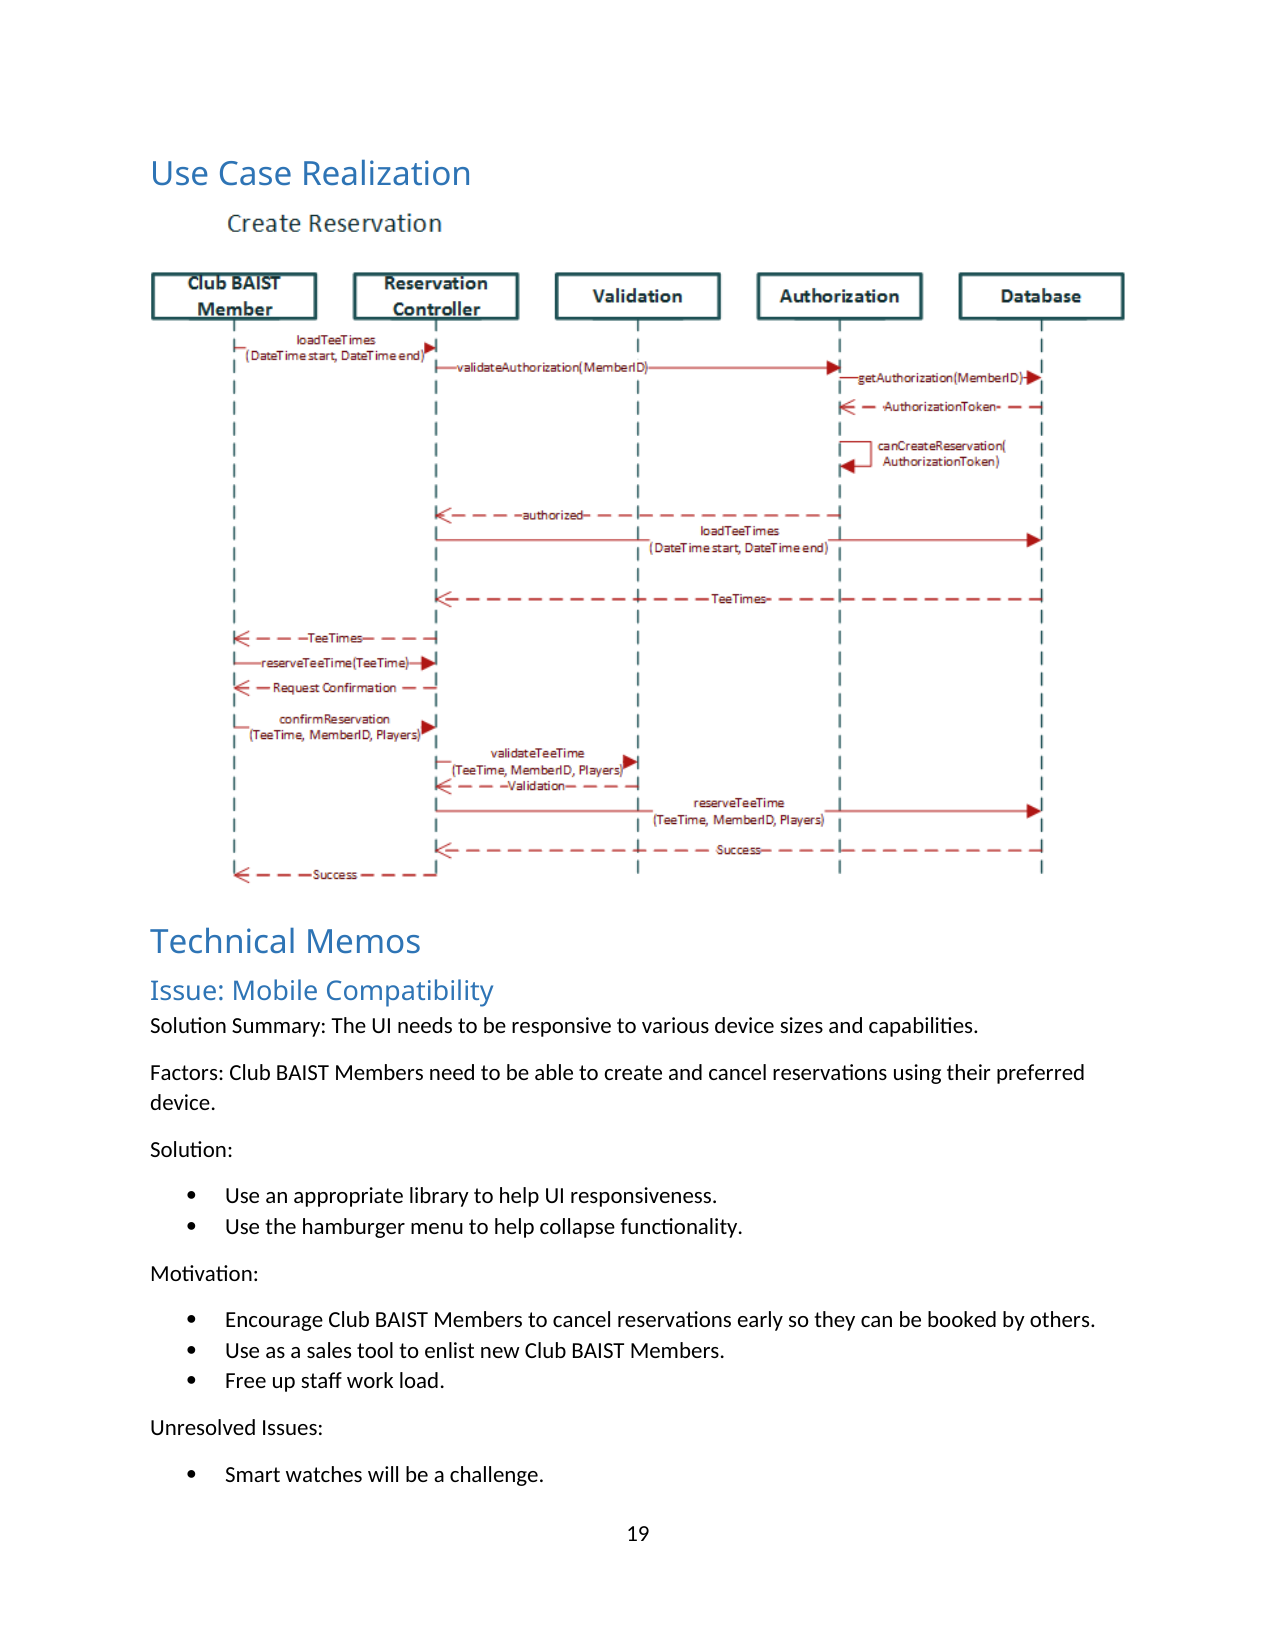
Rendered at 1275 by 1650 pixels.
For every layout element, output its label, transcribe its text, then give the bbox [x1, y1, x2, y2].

list Use the hamburger menu to help collapse functionality. [187, 1212, 1125, 1240]
list Free up staff work load. [187, 1366, 1125, 1394]
list Smart watches will be a challenge. [187, 1460, 1125, 1488]
subtitle Issue: Mobile Compatibility [150, 971, 1125, 1008]
list Encourage Club BAIST Members to cancel reservations early so they can be booked by others. [187, 1306, 1125, 1334]
subtitle Technical Memos [150, 918, 1125, 963]
text Solution Summary: The UI needs to be responsive to various device sizes and capabilities. [150, 1011, 1125, 1039]
list Use as a sales tool to enlist new Club BAIST Members. [187, 1336, 1125, 1364]
picture [150, 198, 1125, 891]
text Solution: [150, 1135, 1125, 1163]
subtitle Use Case Realization [150, 150, 1125, 195]
text Factors: Club BAIST Members need to be able to create and cancel reservations using their preferred device. [150, 1058, 1125, 1116]
text Motivation: [150, 1259, 1125, 1287]
list Use an appropriate library to help UI responsiveness. [187, 1182, 1125, 1210]
text Unresolved Issues: [150, 1413, 1125, 1441]
